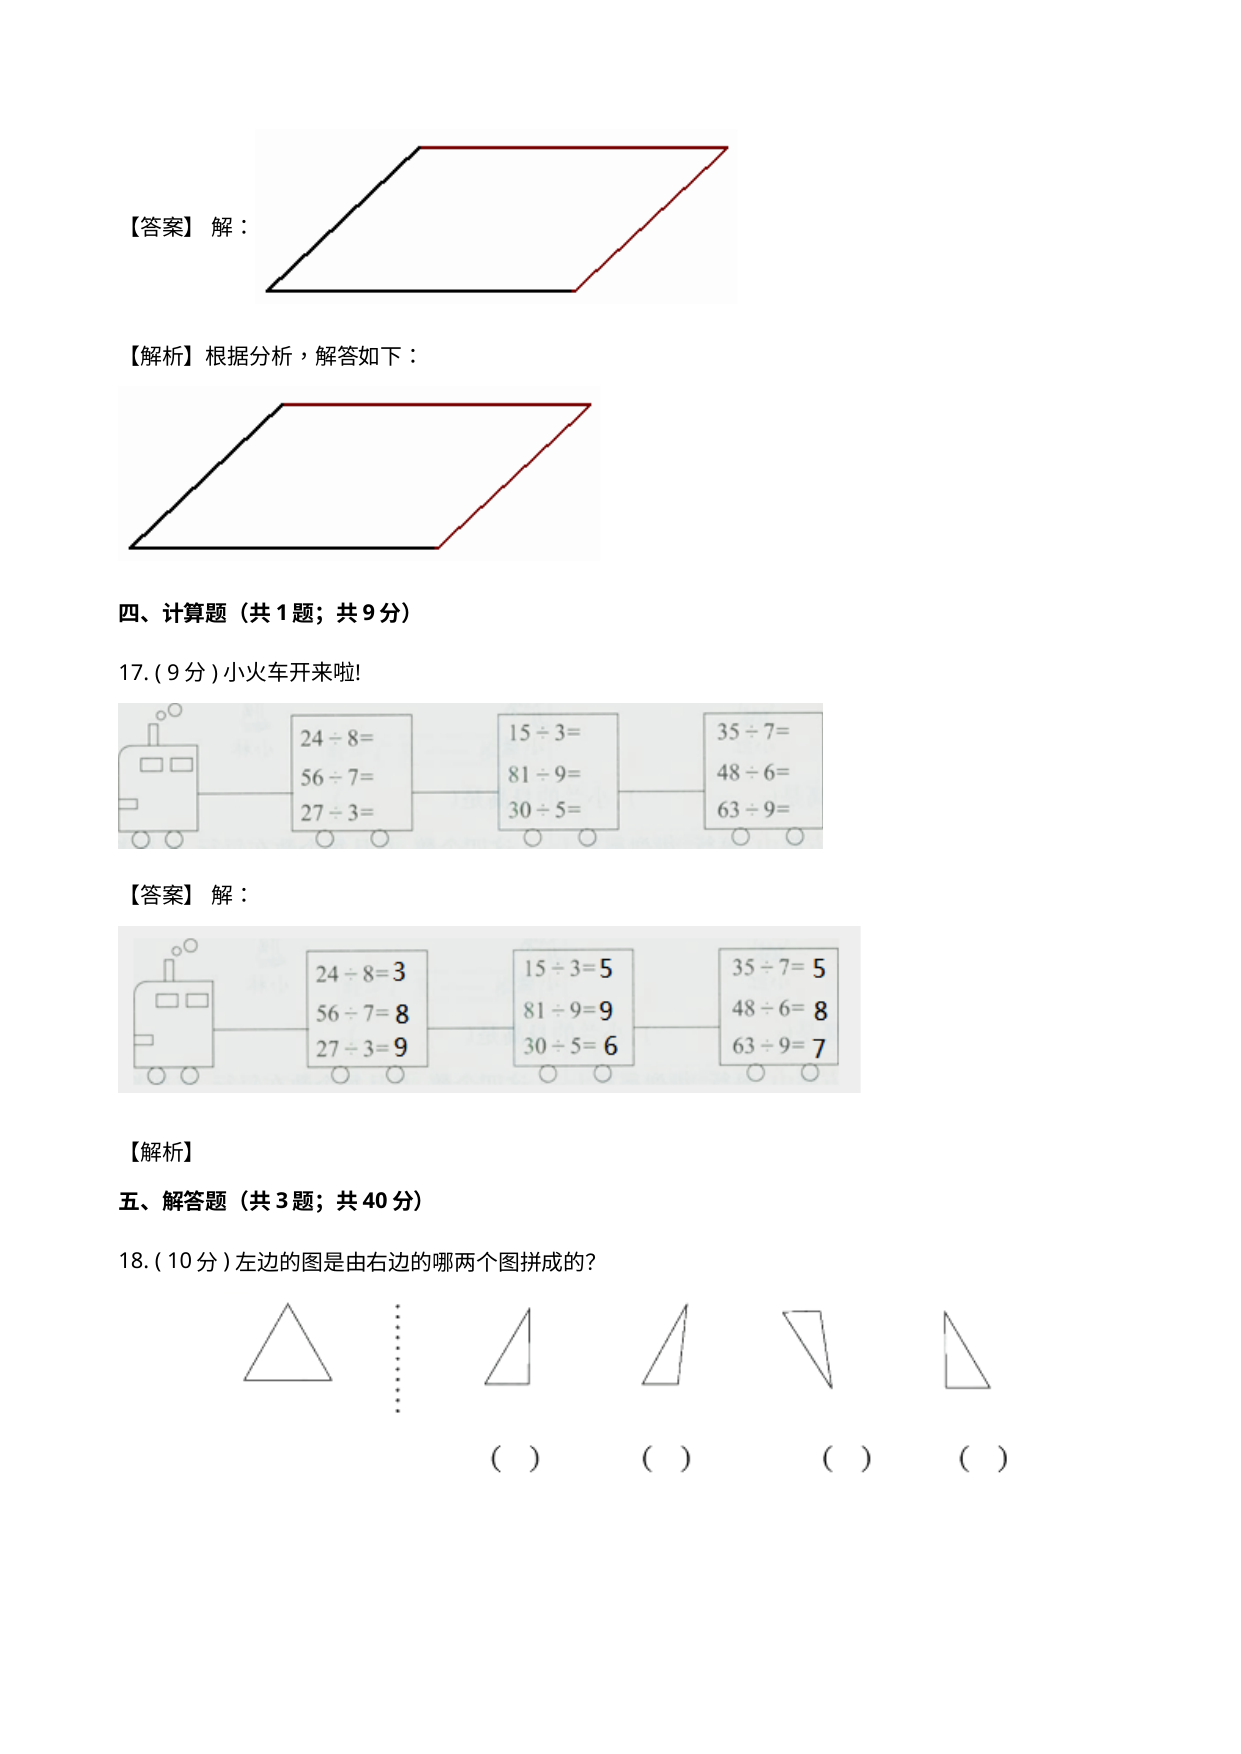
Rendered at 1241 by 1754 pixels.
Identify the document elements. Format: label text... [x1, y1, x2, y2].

picture [255, 129, 738, 304]
picture [220, 1292, 1032, 1485]
picture [118, 926, 861, 1093]
text 【解析】 [118, 1135, 1122, 1167]
text 18. ( 10分 ) 左边的图是由右边的哪两个图拼成的？ [118, 1244, 1122, 1277]
picture [118, 386, 601, 561]
picture [118, 703, 823, 849]
text 【解析】根据分析，解答如下：[来源:Z+xx+k.Com] [118, 339, 1122, 372]
text 【答案】 解： [118, 879, 1122, 912]
text 五、解答题（共3题；共40分） [118, 1183, 1122, 1216]
text 17. ( 9分 ) 小火车开来啦! [118, 656, 1122, 688]
text 四、计算题（共1题；共9分） [118, 595, 1122, 628]
